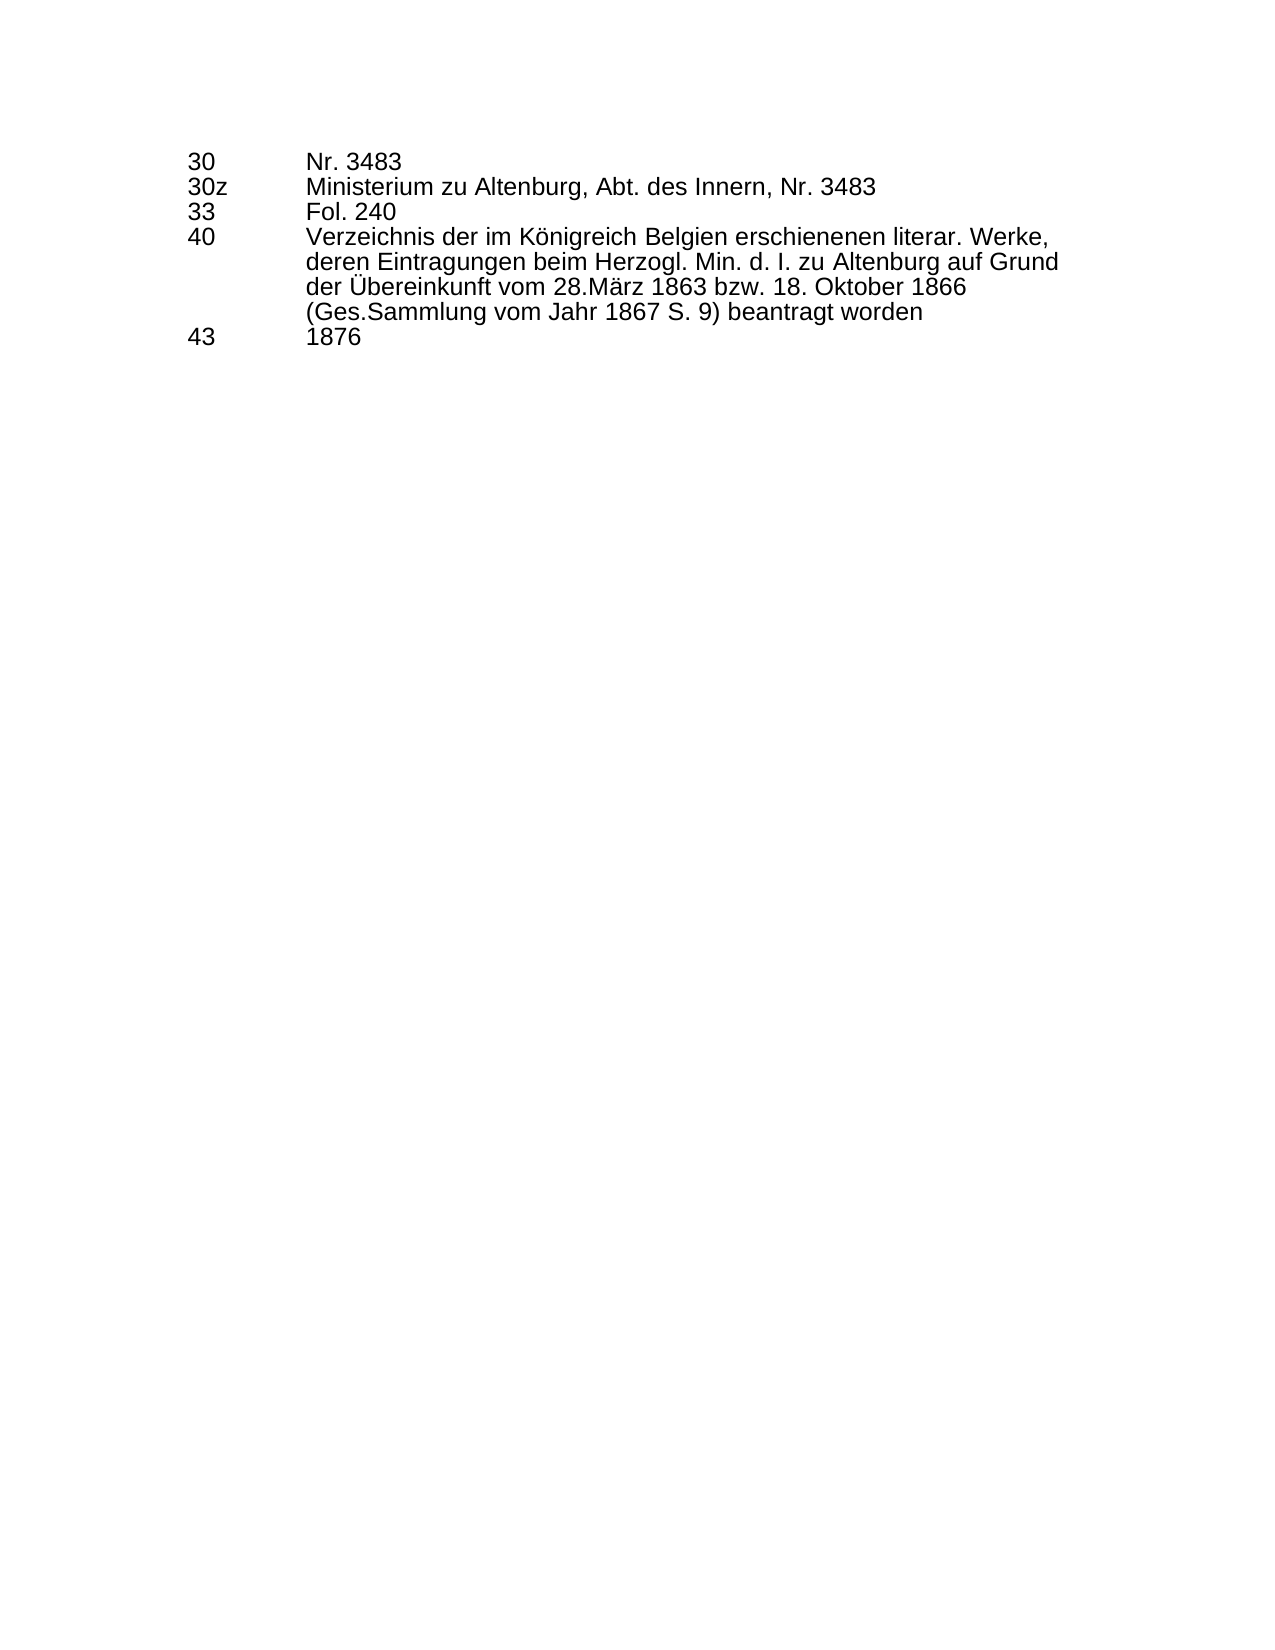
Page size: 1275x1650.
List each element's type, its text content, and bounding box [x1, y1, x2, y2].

text 30 Nr. 3483 [187, 150, 1087, 175]
text 40 Verzeichnis der im Königreich o[Belgien]o erschienenen literar. Werke, deren Eintragungen beim Herzogl. Min. d. I. zu o[Altenburg]o auf Grund der Übereinkunft vom z[28.März 1863]z bzw. z[18. Oktober 1866]z (Ges.Sammlung vom Jahr z[1867]z S. 9) beantragt worden [187, 225, 1087, 325]
text 33 Fol. 240 [187, 200, 1087, 225]
text 30z Ministerium zu Altenburg, Abt. des Innern, Nr. 3483 [187, 175, 1087, 200]
text 43 1876 [187, 325, 1087, 350]
